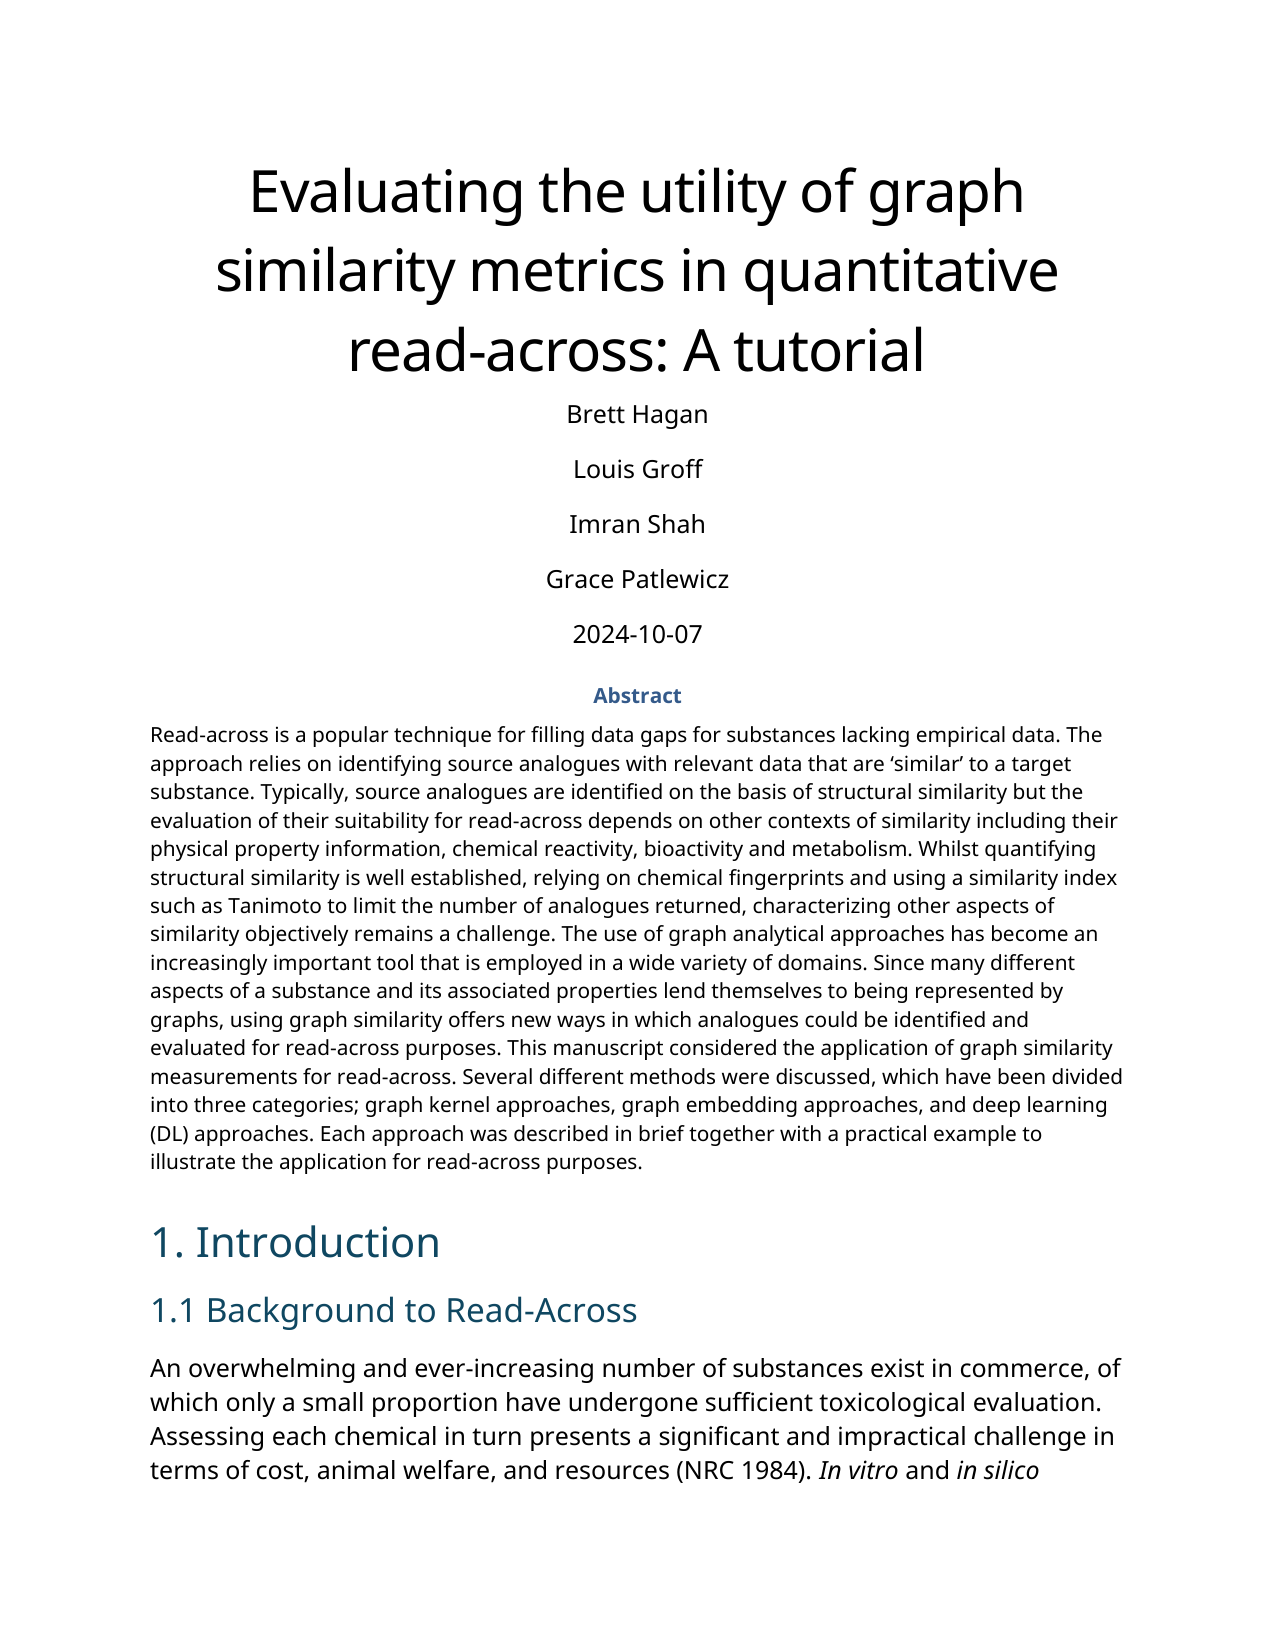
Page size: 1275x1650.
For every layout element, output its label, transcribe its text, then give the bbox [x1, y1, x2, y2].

title Evaluating the utility of graph similarity metrics in quantitative read-across: A tutorial [150, 150, 1125, 388]
text Louis Groff [150, 452, 1125, 486]
title Abstract [150, 682, 1125, 710]
text Grace Patlewicz [150, 561, 1125, 596]
text 2024-10-07 [150, 616, 1125, 650]
text Read-across is a popular technique for filling data gaps for substances lacking empirical data. The approach relies on identifying source analogues with relevant data that are ‘similar’ to a target substance. Typically, source analogues are identified on the basis of structural similarity but the evaluation of their suitability for read-across depends on other contexts of similarity including their physical property information, chemical reactivity, bioactivity and metabolism. Whilst quantifying structural similarity is well established, relying on chemical fingerprints and using a similarity index such as Tanimoto to limit the number of analogues returned, characterizing other aspects of similarity objectively remains a challenge. The use of graph analytical approaches has become an increasingly important tool that is employed in a wide variety of domains. Since many different aspects of a substance and its associated properties lend themselves to being represented by graphs, using graph similarity offers new ways in which analogues could be identified and evaluated for read-across purposes. This manuscript considered the application of graph similarity measurements for read-across. Several different methods were discussed, which have been divided into three categories; graph kernel approaches, graph embedding approaches, and deep learning (DL) approaches. Each approach was described in brief together with a practical example to illustrate the application for read-across purposes. [150, 721, 1125, 1176]
text Brett Hagan [150, 397, 1125, 431]
subtitle 1. Introduction [150, 1213, 1125, 1270]
text Imran Shah [150, 507, 1125, 541]
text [150, 1351, 1125, 1487]
subtitle 1.1 Background to Read-Across [150, 1286, 1125, 1332]
